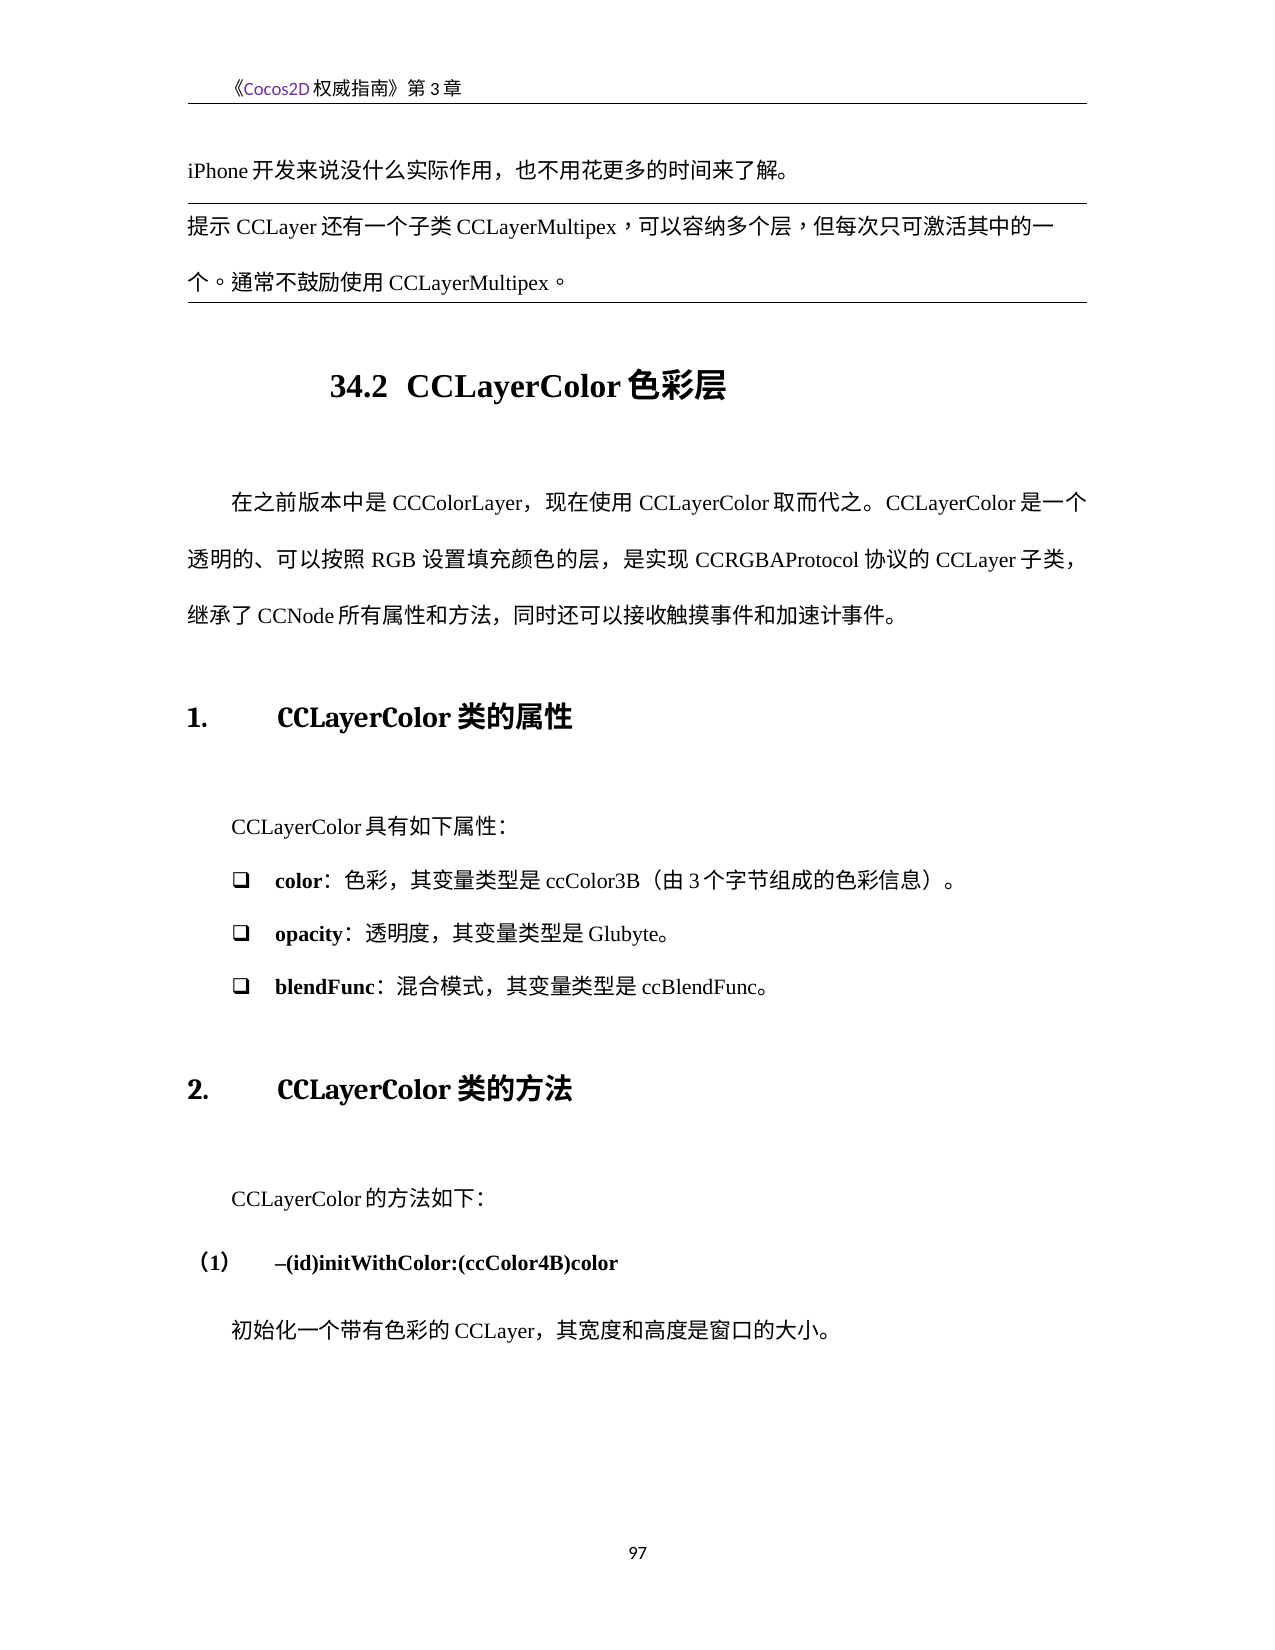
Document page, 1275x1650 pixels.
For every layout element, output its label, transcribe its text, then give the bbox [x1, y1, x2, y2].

subtitle CCLayerColor色彩层 [262, 345, 1087, 420]
list blendFunc：混合模式，其变量类型是ccBlendFunc。 [187, 966, 1087, 1004]
text 提示 CCLayer还有一个子类CCLayerMultipex，可以容纳多个层，但每次只可激活其中的一个。通常不鼓励使用CCLayerMultipex。 [187, 204, 1087, 303]
text 在之前版本中是CCColorLayer，现在使用CCLayerColor取而代之。CCLayerColor是一个透明的、可以按照RGB 设置填充颜色的层，是实现CCRGBAProtocol协议的CCLayer子类，继承了CCNode所有属性和方法，同时还可以接收触摸事件和加速计事件。 [187, 482, 1087, 632]
list color：色彩，其变量类型是ccColor3B（由3个字节组成的色彩信息）。 [187, 860, 1087, 897]
list –(id)initWithColor:(ccColor4B)color [187, 1243, 1087, 1281]
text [187, 150, 1087, 187]
text CCLayerColor的方法如下： [187, 1178, 1087, 1215]
subtitle CCLayerColor类的属性 [187, 677, 1087, 752]
list opacity：透明度，其变量类型是Glubyte。 [187, 913, 1087, 951]
subtitle CCLayerColor类的方法 [187, 1049, 1087, 1124]
text CCLayerColor具有如下属性： [187, 806, 1087, 844]
text 初始化一个带有色彩的CCLayer，其宽度和高度是窗口的大小。 [187, 1311, 1087, 1348]
